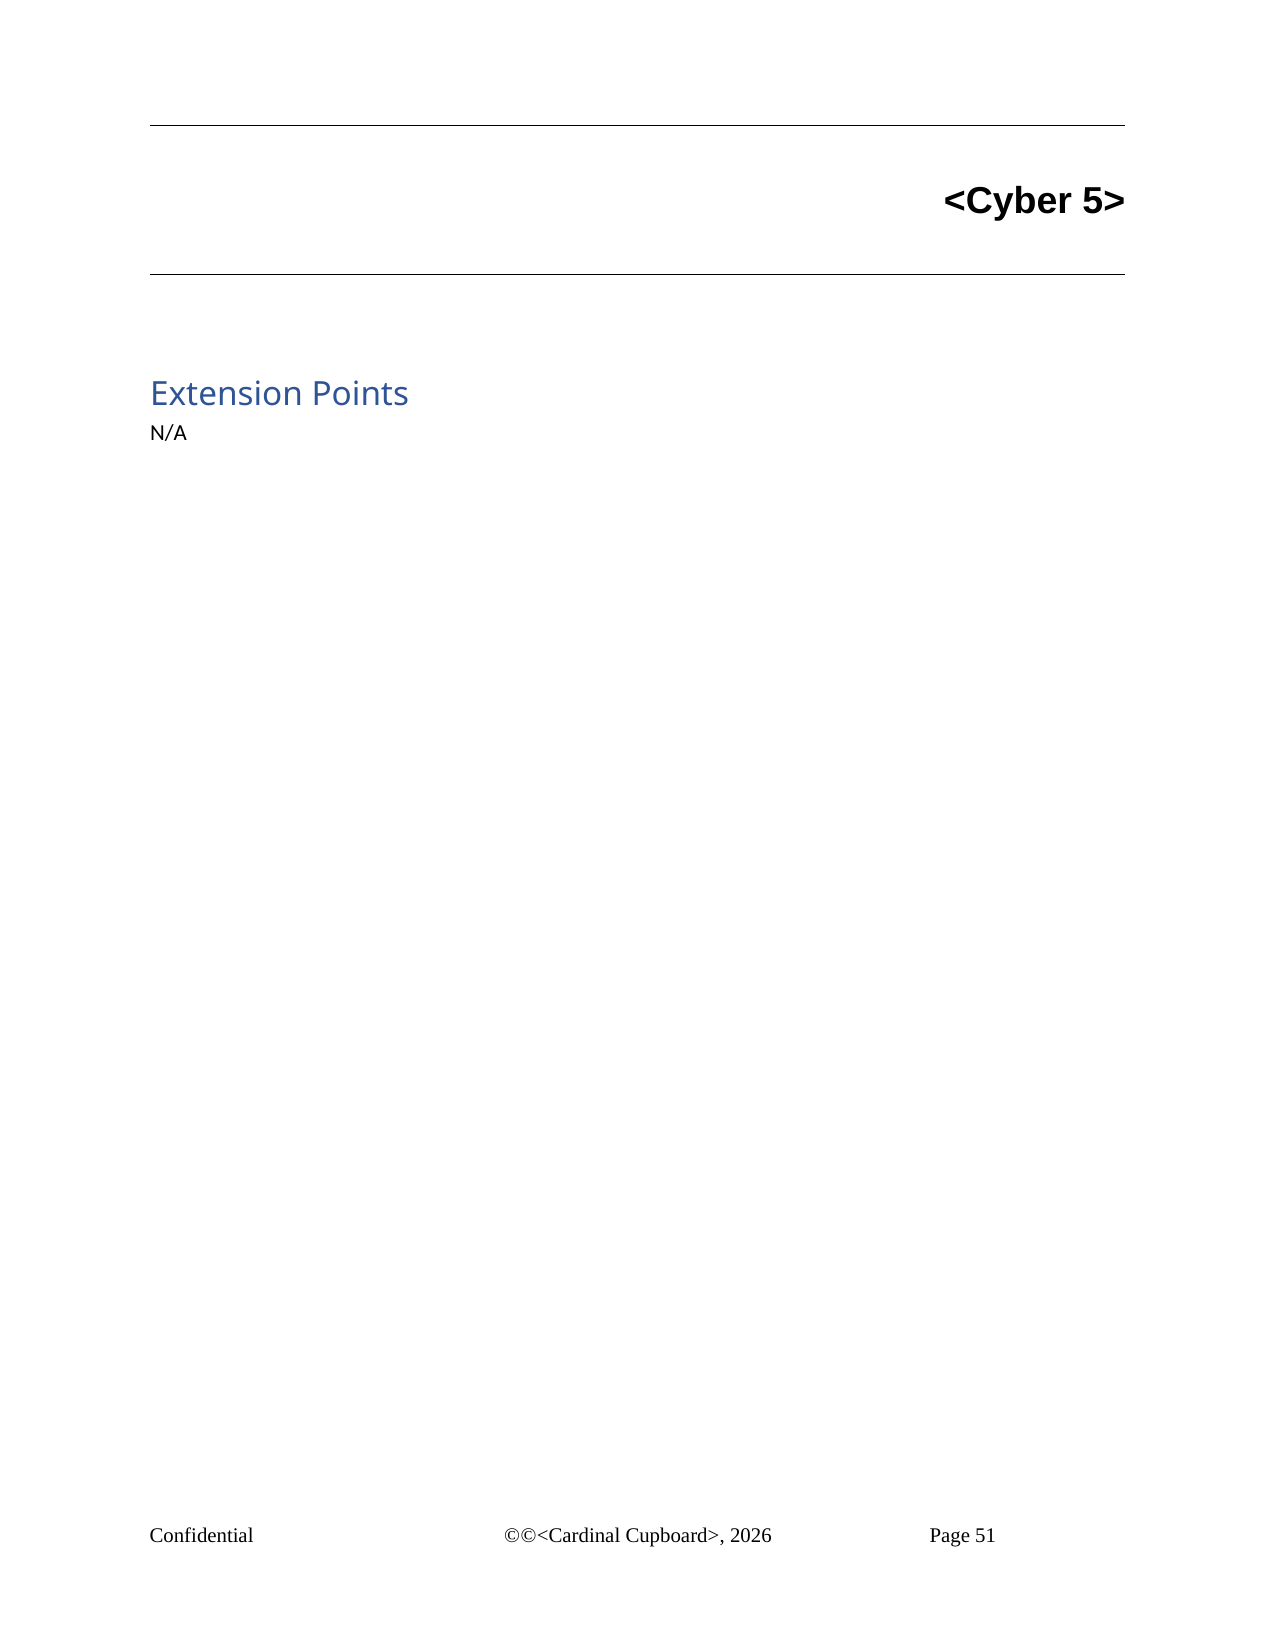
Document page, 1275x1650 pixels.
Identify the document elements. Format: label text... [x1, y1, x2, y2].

subtitle Extension Points [150, 369, 1125, 415]
text N/A [150, 418, 1125, 446]
